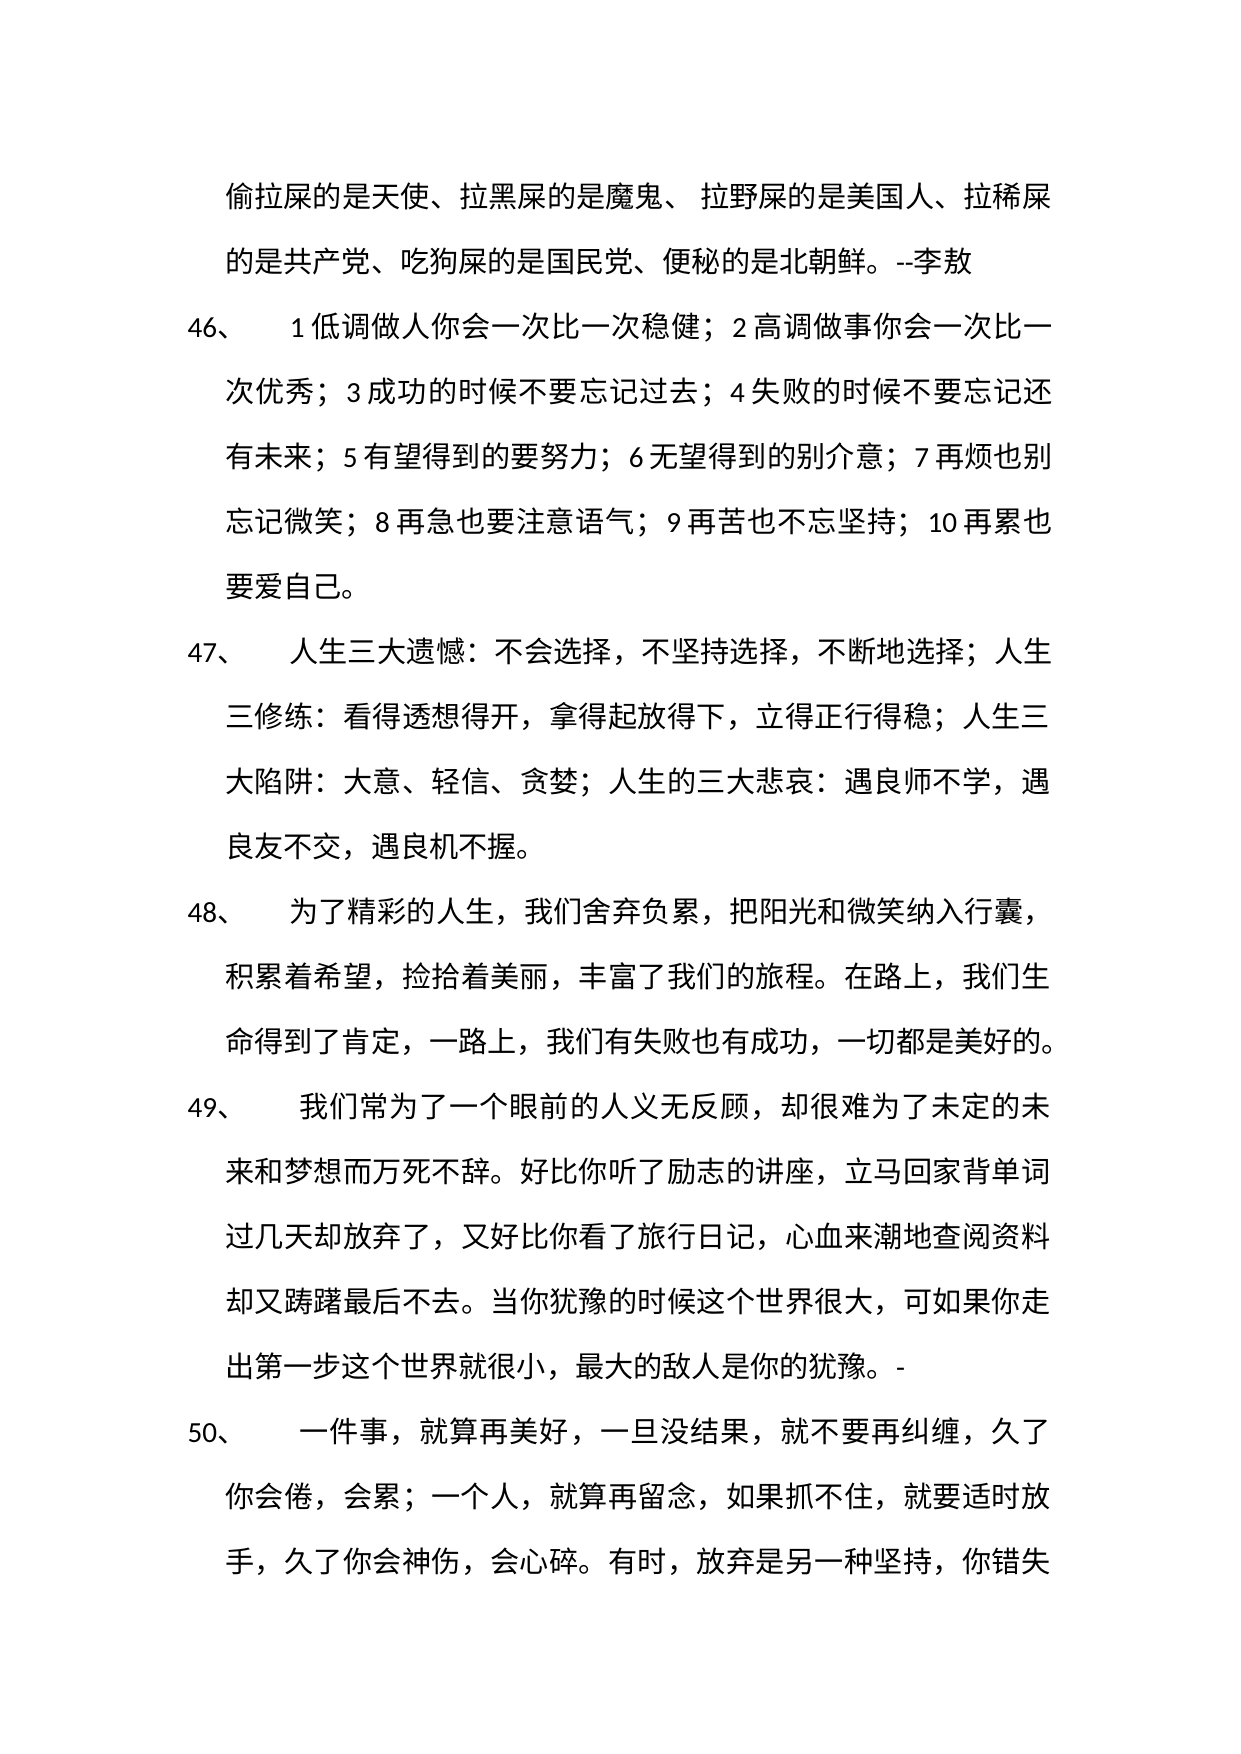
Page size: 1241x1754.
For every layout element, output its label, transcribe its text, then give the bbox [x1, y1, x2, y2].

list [187, 162, 1053, 292]
list 为了精彩的人生，我们舍弃负累，把阳光和微笑纳入行囊，积累着希望，捡拾着美丽，丰富了我们的旅程。在路上，我们生命得到了肯定，一路上，我们有失败也有成功，一切都是美好的。 [187, 877, 1053, 1072]
list 人生三大遗憾：不会选择，不坚持选择，不断地选择；人生三修练：看得透想得开，拿得起放得下，立得正行得稳；人生三大陷阱：大意、轻信、贪婪；人生的三大悲哀：遇良师不学，遇良友不交，遇良机不握。 [187, 617, 1053, 877]
list 我们常为了一个眼前的人义无反顾，却很难为了未定的未来和梦想而万死不辞。好比你听了励志的讲座，立马回家背单词过几天却放弃了，又好比你看了旅行日记，心血来潮地查阅资料却又踌躇最后不去。当你犹豫的时候这个世界很大，可如果你走出第一步这个世界就很小，最大的敌人是你的犹豫。- [187, 1072, 1053, 1397]
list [187, 1397, 1053, 1592]
list 1低调做人你会一次比一次稳健；2高调做事你会一次比一次优秀；3成功的时候不要忘记过去；4失败的时候不要忘记还有未来；5有望得到的要努力；6无望得到的别介意；7再烦也别忘记微笑；8再急也要注意语气；9再苦也不忘坚持；10再累也要爱自己。 [187, 292, 1053, 617]
